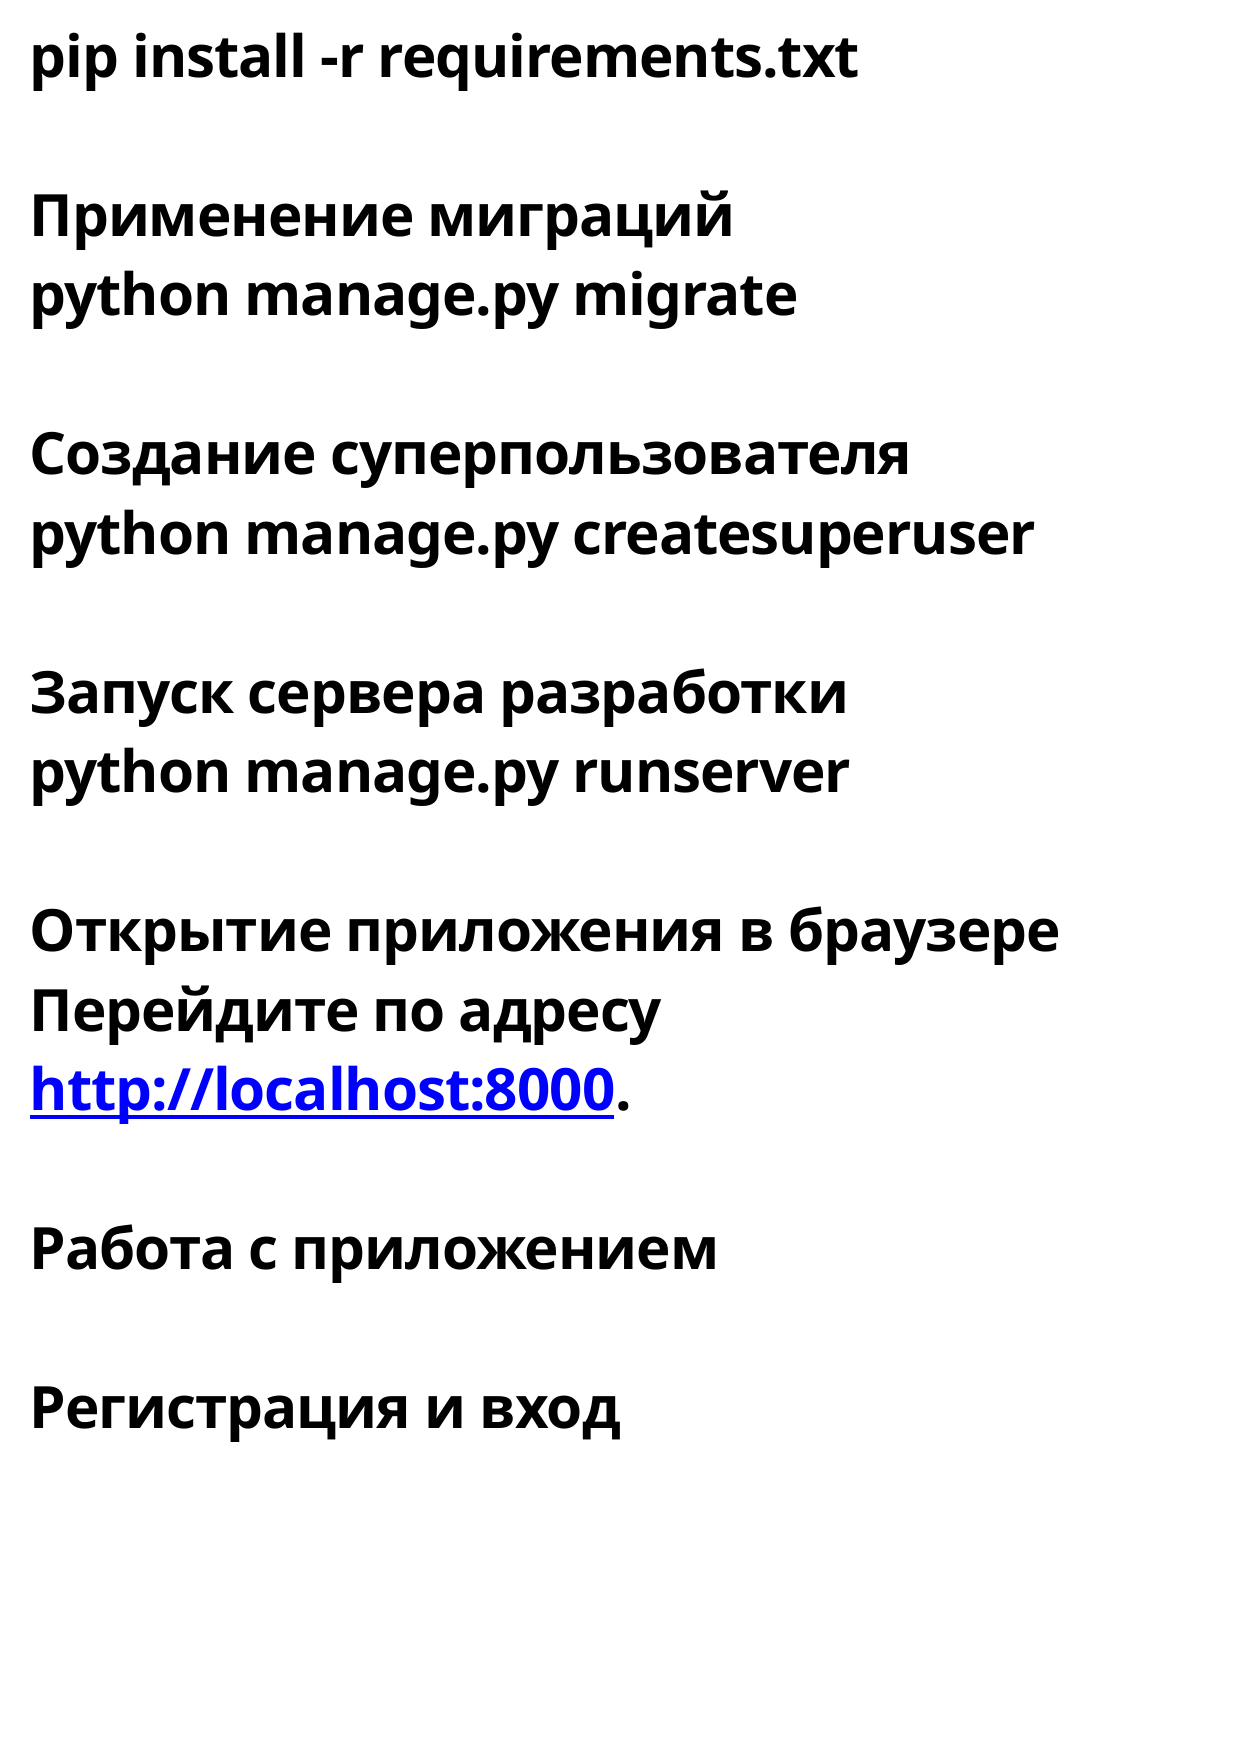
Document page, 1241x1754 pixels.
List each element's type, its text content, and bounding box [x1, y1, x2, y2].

title python manage.py createsuperuser [29, 492, 1211, 651]
title Регистрация и вход [29, 1366, 1211, 1525]
title Создание суперпользователя [29, 412, 1211, 492]
title Запуск сервера разработки [29, 651, 1211, 730]
title Работа с приложением [29, 1207, 1211, 1366]
title Применение миграций [29, 174, 1211, 253]
title python manage.py migrate [29, 253, 1211, 412]
title Открытие приложения в браузере Перейдите по адресу http://localhost:8000. [29, 889, 1211, 1207]
title python manage.py runserver [29, 730, 1211, 889]
title pip install -r requirements.txt [29, 15, 1211, 174]
